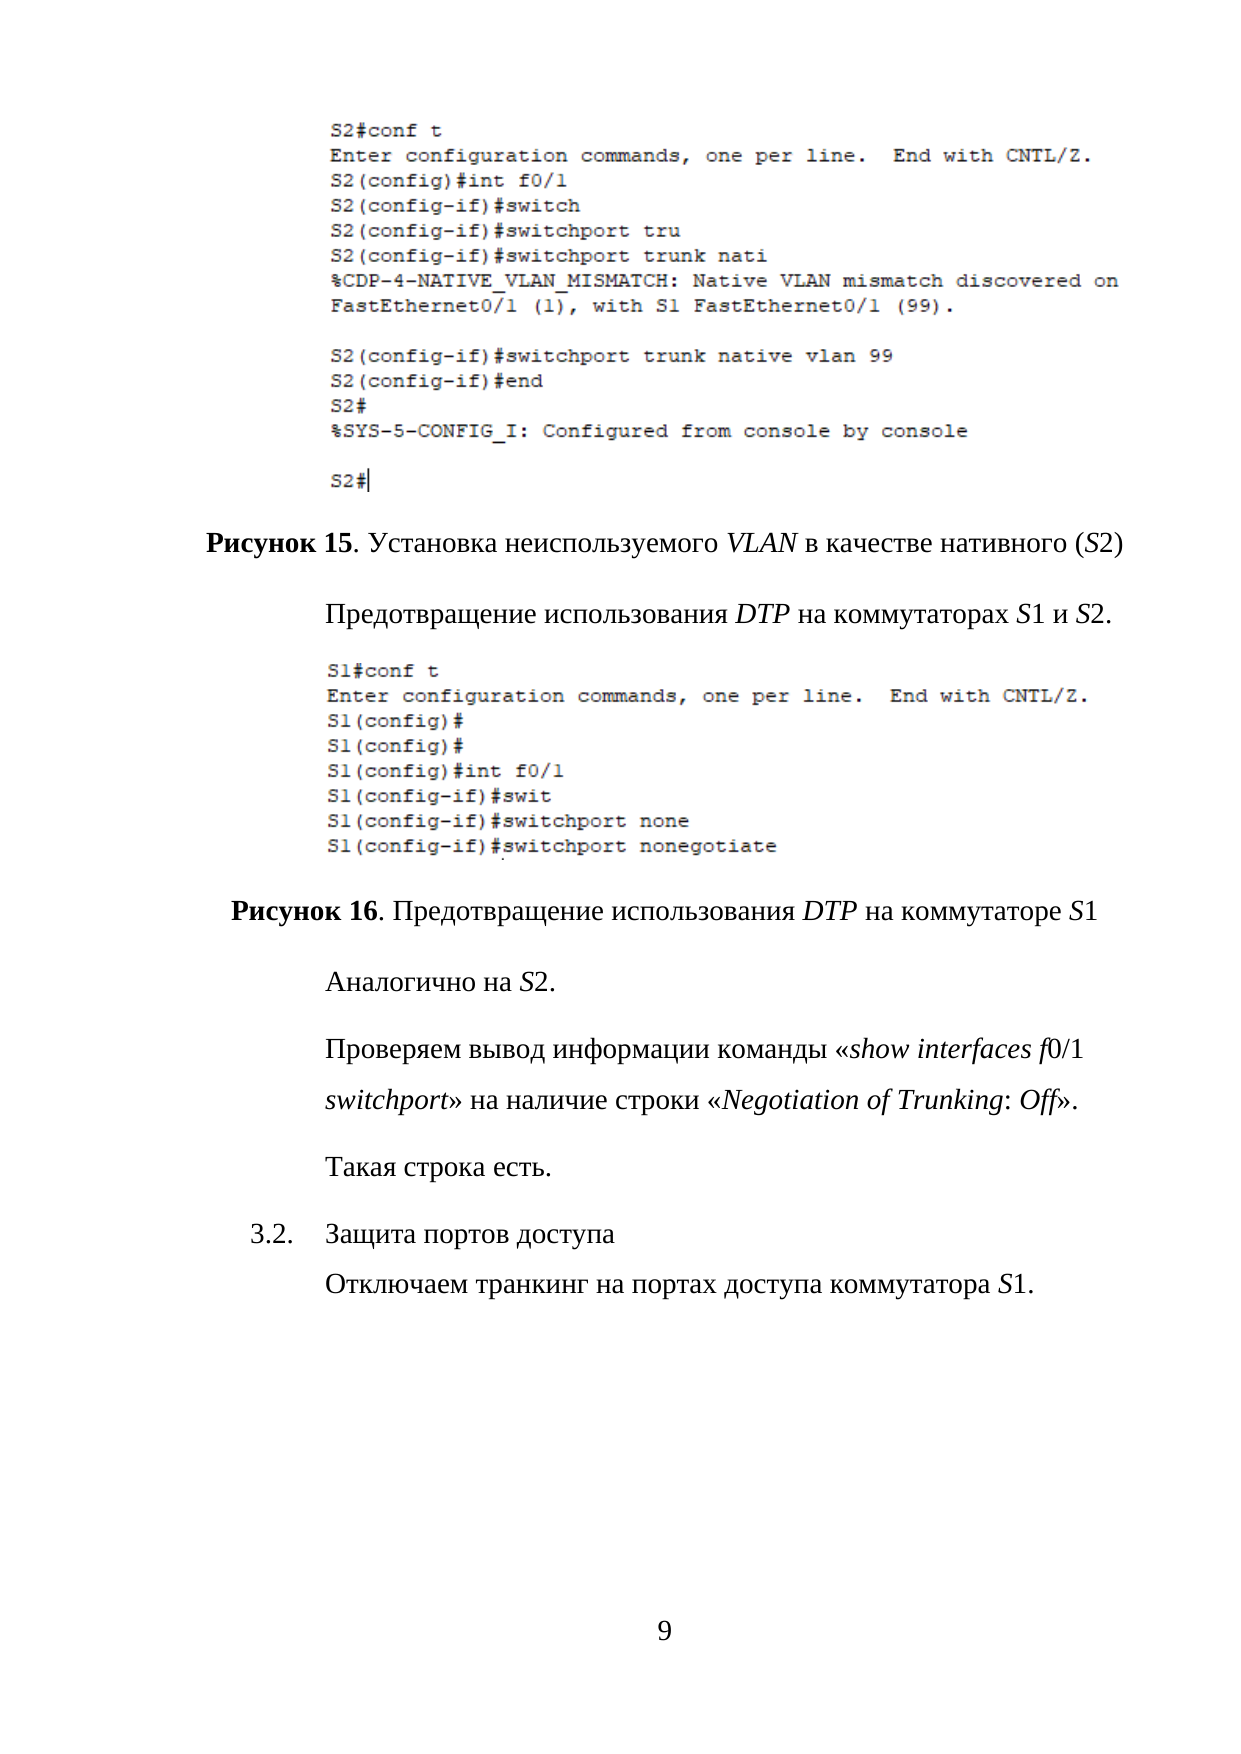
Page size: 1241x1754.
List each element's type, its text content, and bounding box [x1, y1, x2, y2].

text Проверяем вывод информации команды «show interfaces f0/1 switchport» на наличие строки «Negotiation of Trunking: Off». [325, 1032, 1152, 1115]
text Предотвращение использования DTP на коммутаторах S1 и S2. [325, 596, 1152, 630]
list Отключаем транкинг на портах доступа коммутатора S1. [325, 1266, 1152, 1300]
text Аналогично на S2. [325, 964, 1152, 998]
text Такая строка есть. [325, 1149, 1152, 1182]
text Рисунок 15. Установка неиспользуемого VLAN в качестве нативного (S2) [177, 525, 1152, 558]
list Защита портов доступа [250, 1216, 1152, 1249]
text Рисунок 16. Предотвращение использования DTP на коммутаторе S1 [177, 893, 1152, 927]
picture [325, 663, 1111, 860]
picture [325, 118, 1144, 492]
